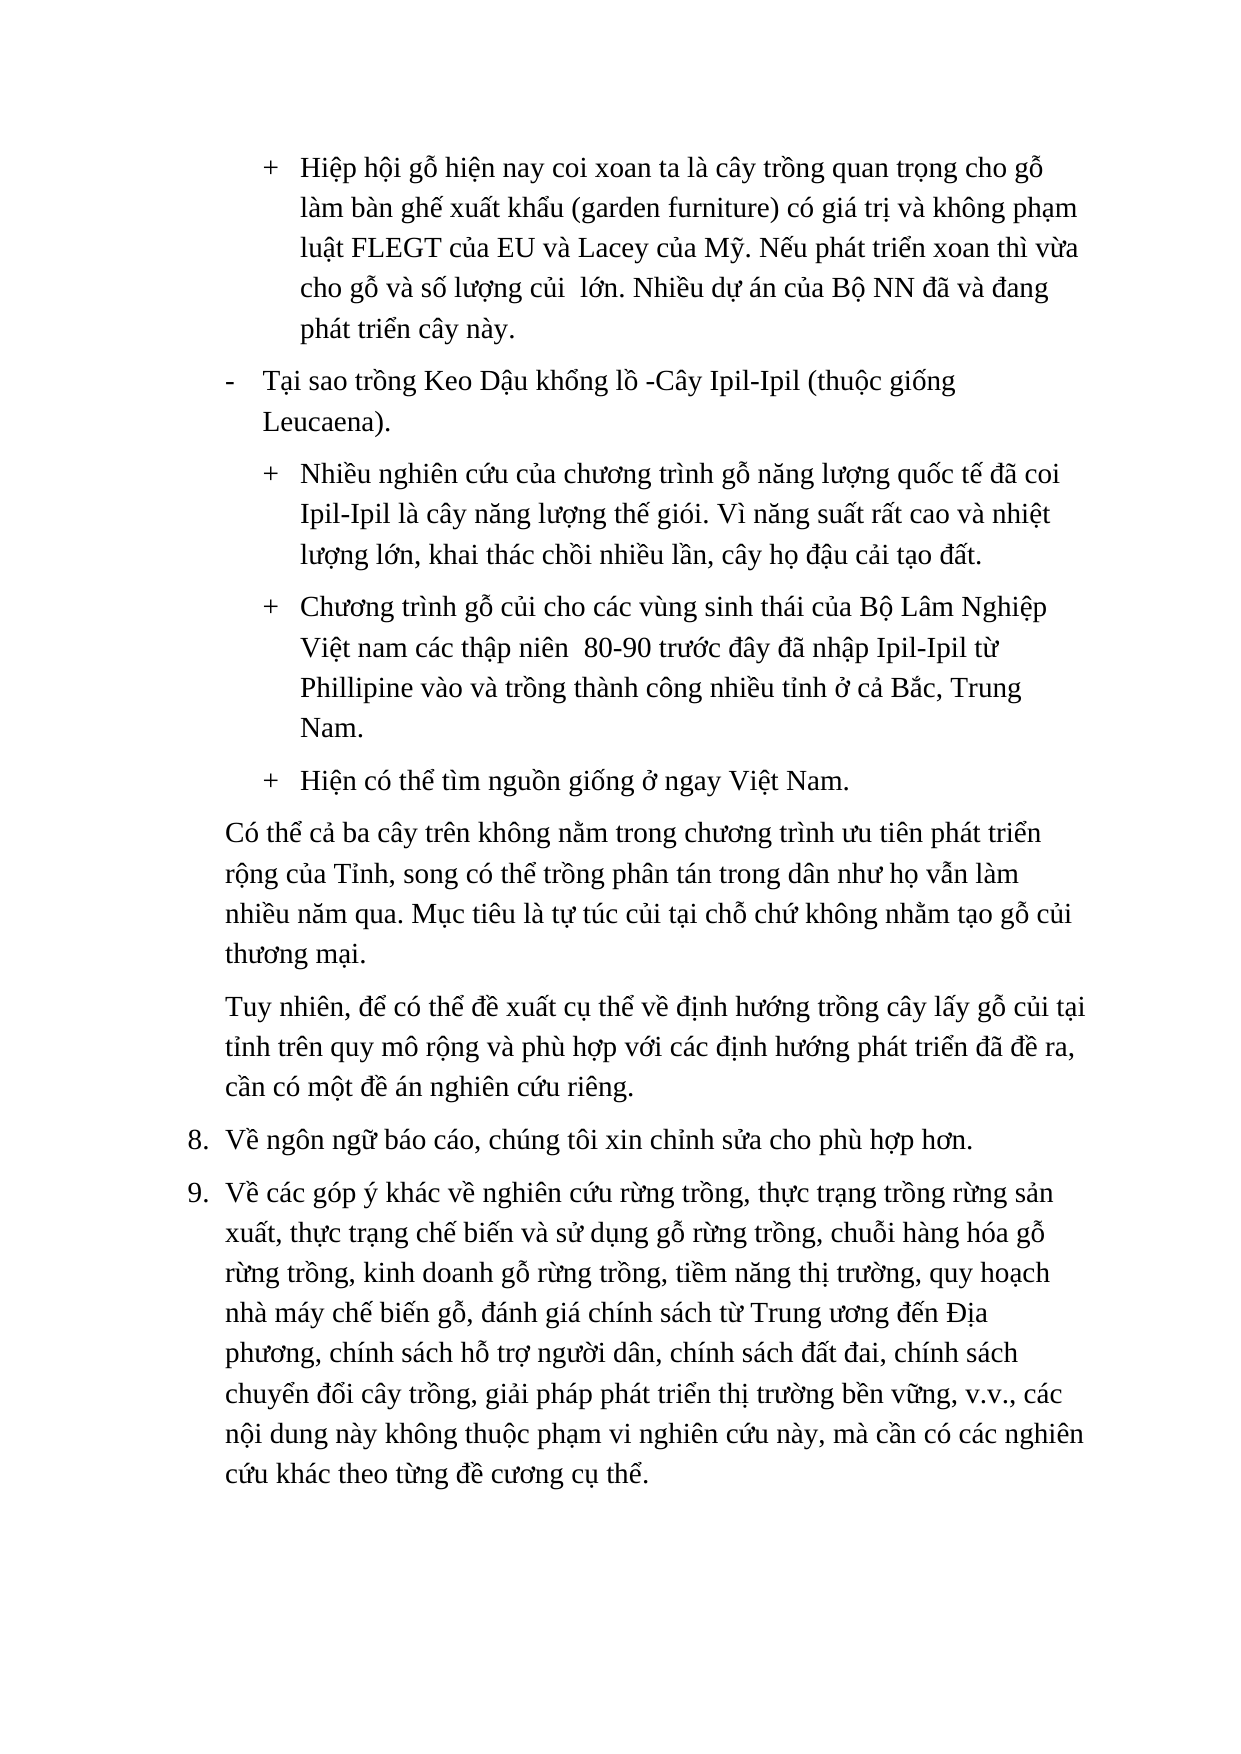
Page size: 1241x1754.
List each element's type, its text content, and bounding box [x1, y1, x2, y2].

list Tại sao trồng Keo Dậu khổng lồ -Cây Ipil-Ipil (thuộc giống Leucaena). [225, 363, 1090, 437]
list Về các góp ý khác về nghiên cứu rừng trồng, thực trạng trồng rừng sản xuất, thực trạng chế biến và sử dụng gỗ rừng trồng, chuỗi hàng hóa gỗ rừng trồng, kinh doanh gỗ rừng trồng, tiềm năng thị trường, quy hoạch nhà máy chế biến gỗ, đánh giá chính sách từ Trung ương đến Địa phương, chính sách hỗ trợ người dân, chính sách đất đai, chính sách chuyển đổi cây trồng, giải pháp phát triển thị trường bền vững, v.v., các nội dung này không thuộc phạm vi nghiên cứu này, mà cần có các nghiên cứu khác theo từng đề cương cụ thể. [187, 1175, 1090, 1490]
list Nhiều nghiên cứu của chương trình gỗ năng lượng quốc tế đã coi Ipil-Ipil là cây năng lượng thế giói. Vì năng suất rất cao và nhiệt lượng lớn, khai thác chồi nhiều lần, cây họ đậu cải tạo đất. [262, 456, 1090, 570]
list Về ngôn ngữ báo cáo, chúng tôi xin chỉnh sửa cho phù hợp hơn. [187, 1122, 1090, 1156]
list Hiệp hội gỗ hiện nay coi xoan ta là cây trồng quan trọng cho gỗ làm bàn ghế xuất khẩu (garden furniture) có giá trị và không phạm luật FLEGT của EU và Lacey của Mỹ. Nếu phát triển xoan thì vừa cho gỗ và số lượng củi lớn. Nhiều dự án của Bộ NN đã và đang phát triển cây này. [262, 150, 1090, 344]
list Hiện có thể tìm nguồn giống ở ngay Việt Nam. [262, 763, 1090, 796]
list Chương trình gỗ củi cho các vùng sinh thái của Bộ Lâm Nghiệp Việt nam các thập niên 80-90 trước đây đã nhập Ipil-Ipil từ Phillipine vào và trồng thành công nhiều tỉnh ở cả Bắc, Trung Nam. [262, 589, 1090, 744]
text Tuy nhiên, để có thể đề xuất cụ thể về định hướng trồng cây lấy gỗ củi tại tỉnh trên quy mô rộng và phù hợp với các định hướng phát triển đã đề ra, cần có một đề án nghiên cứu riêng. [225, 989, 1090, 1103]
text Có thể cả ba cây trên không nằm trong chương trình ưu tiên phát triển rộng của Tỉnh, song có thể trồng phân tán trong dân như họ vẫn làm nhiều năm qua. Mục tiêu là tự túc củi tại chỗ chứ không nhằm tạo gỗ củi thương mại. [225, 816, 1090, 970]
